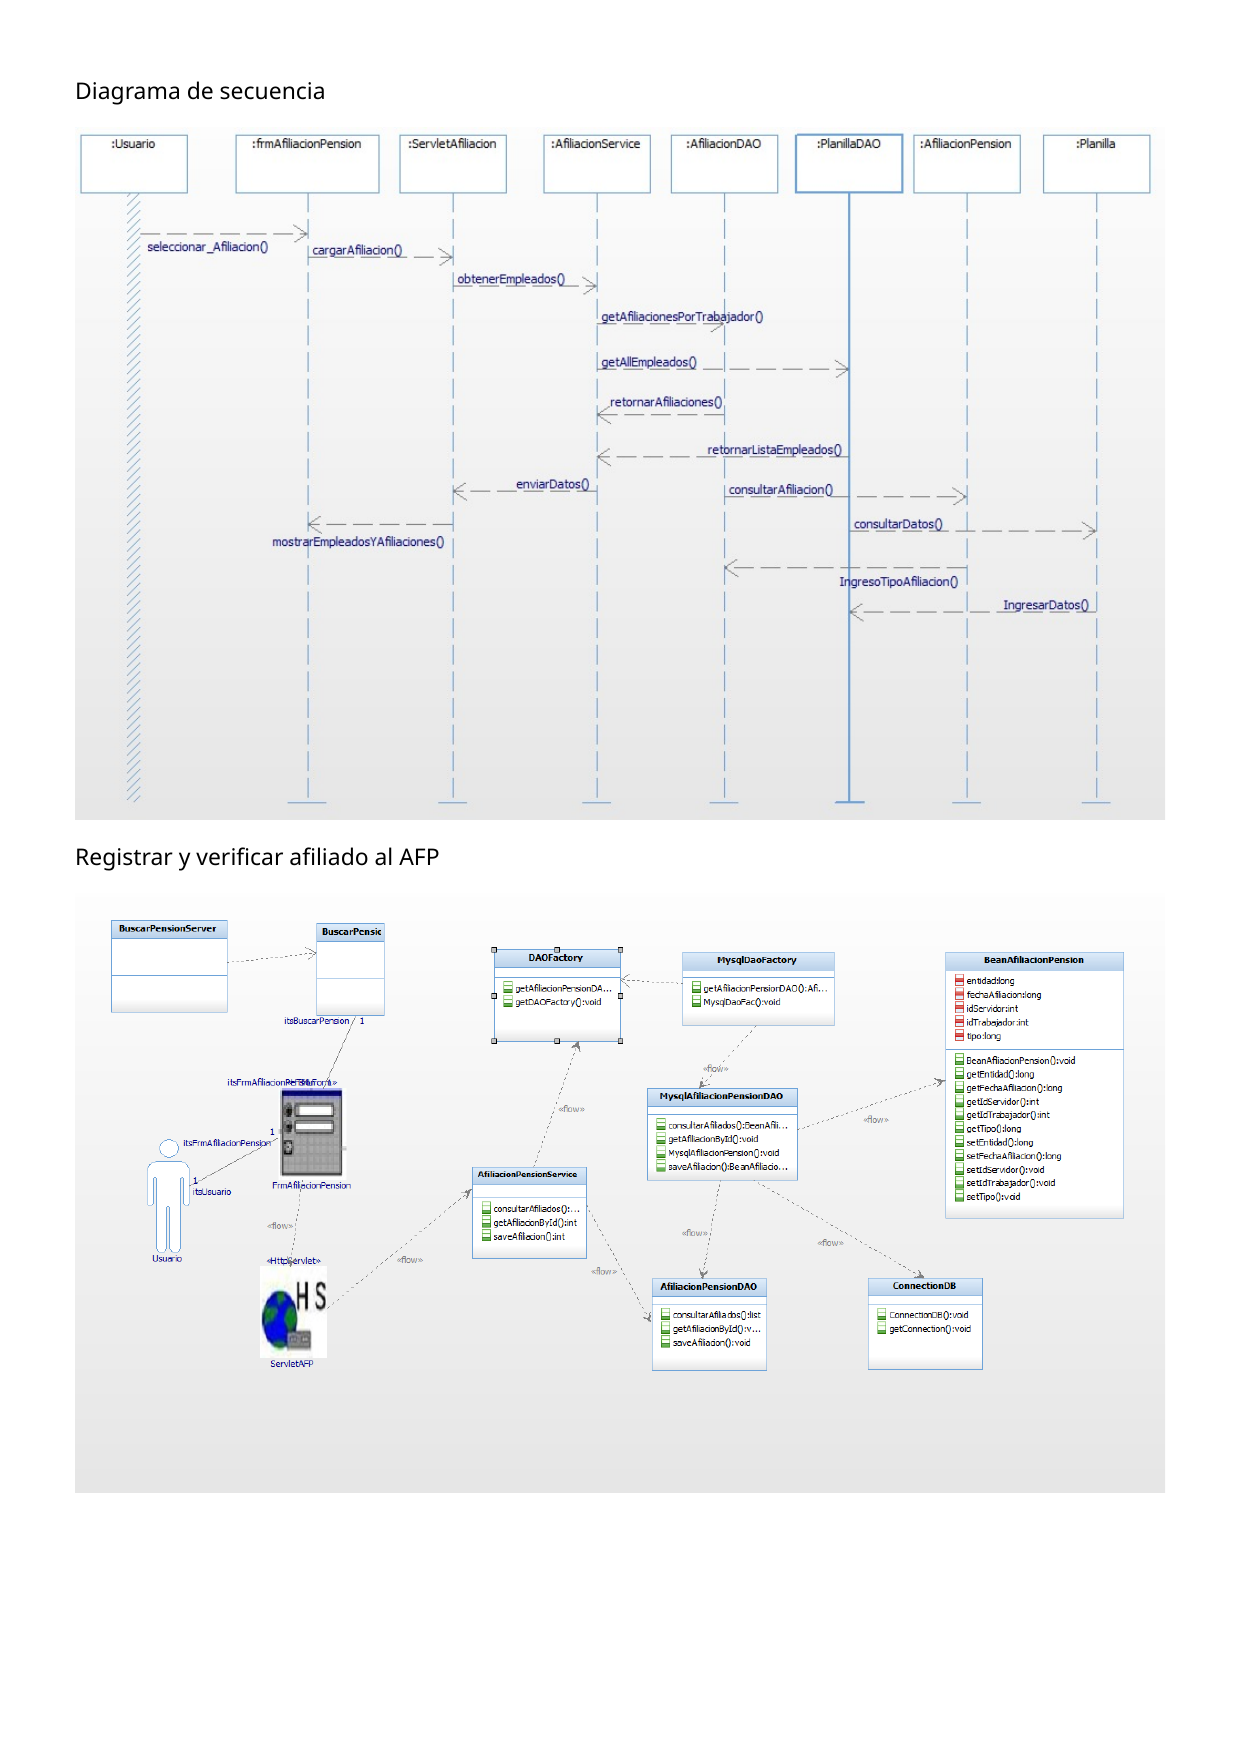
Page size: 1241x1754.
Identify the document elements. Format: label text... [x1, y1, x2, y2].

text Diagrama de secuencia [75, 75, 1165, 106]
text Registrar y verificar afiliado al AFP [75, 841, 1165, 872]
picture [75, 127, 1166, 820]
picture [75, 893, 1166, 1493]
